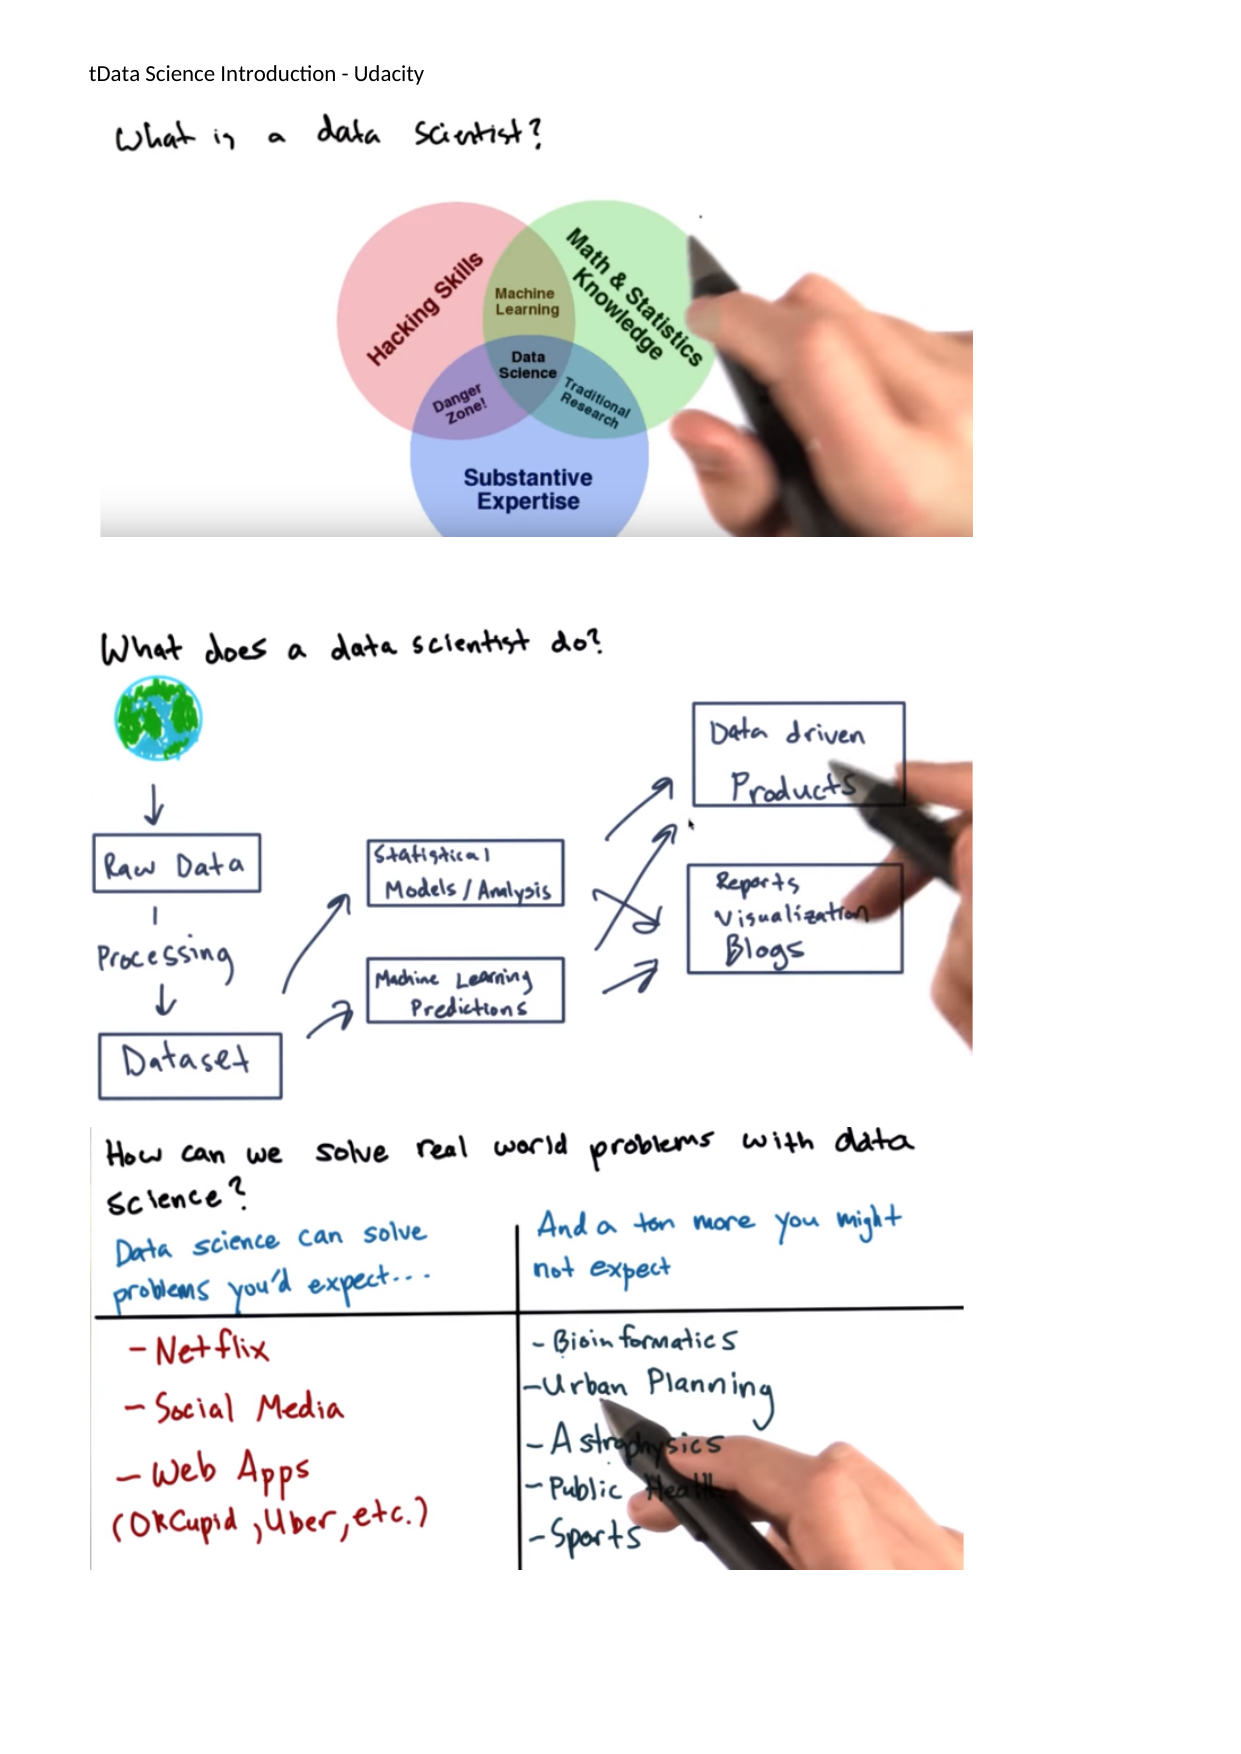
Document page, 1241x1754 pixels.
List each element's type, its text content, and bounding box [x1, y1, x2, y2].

picture [88, 1127, 975, 1570]
picture [88, 112, 973, 537]
text tData Science Introduction - Udacity [89, 59, 1152, 87]
picture [88, 615, 975, 1103]
